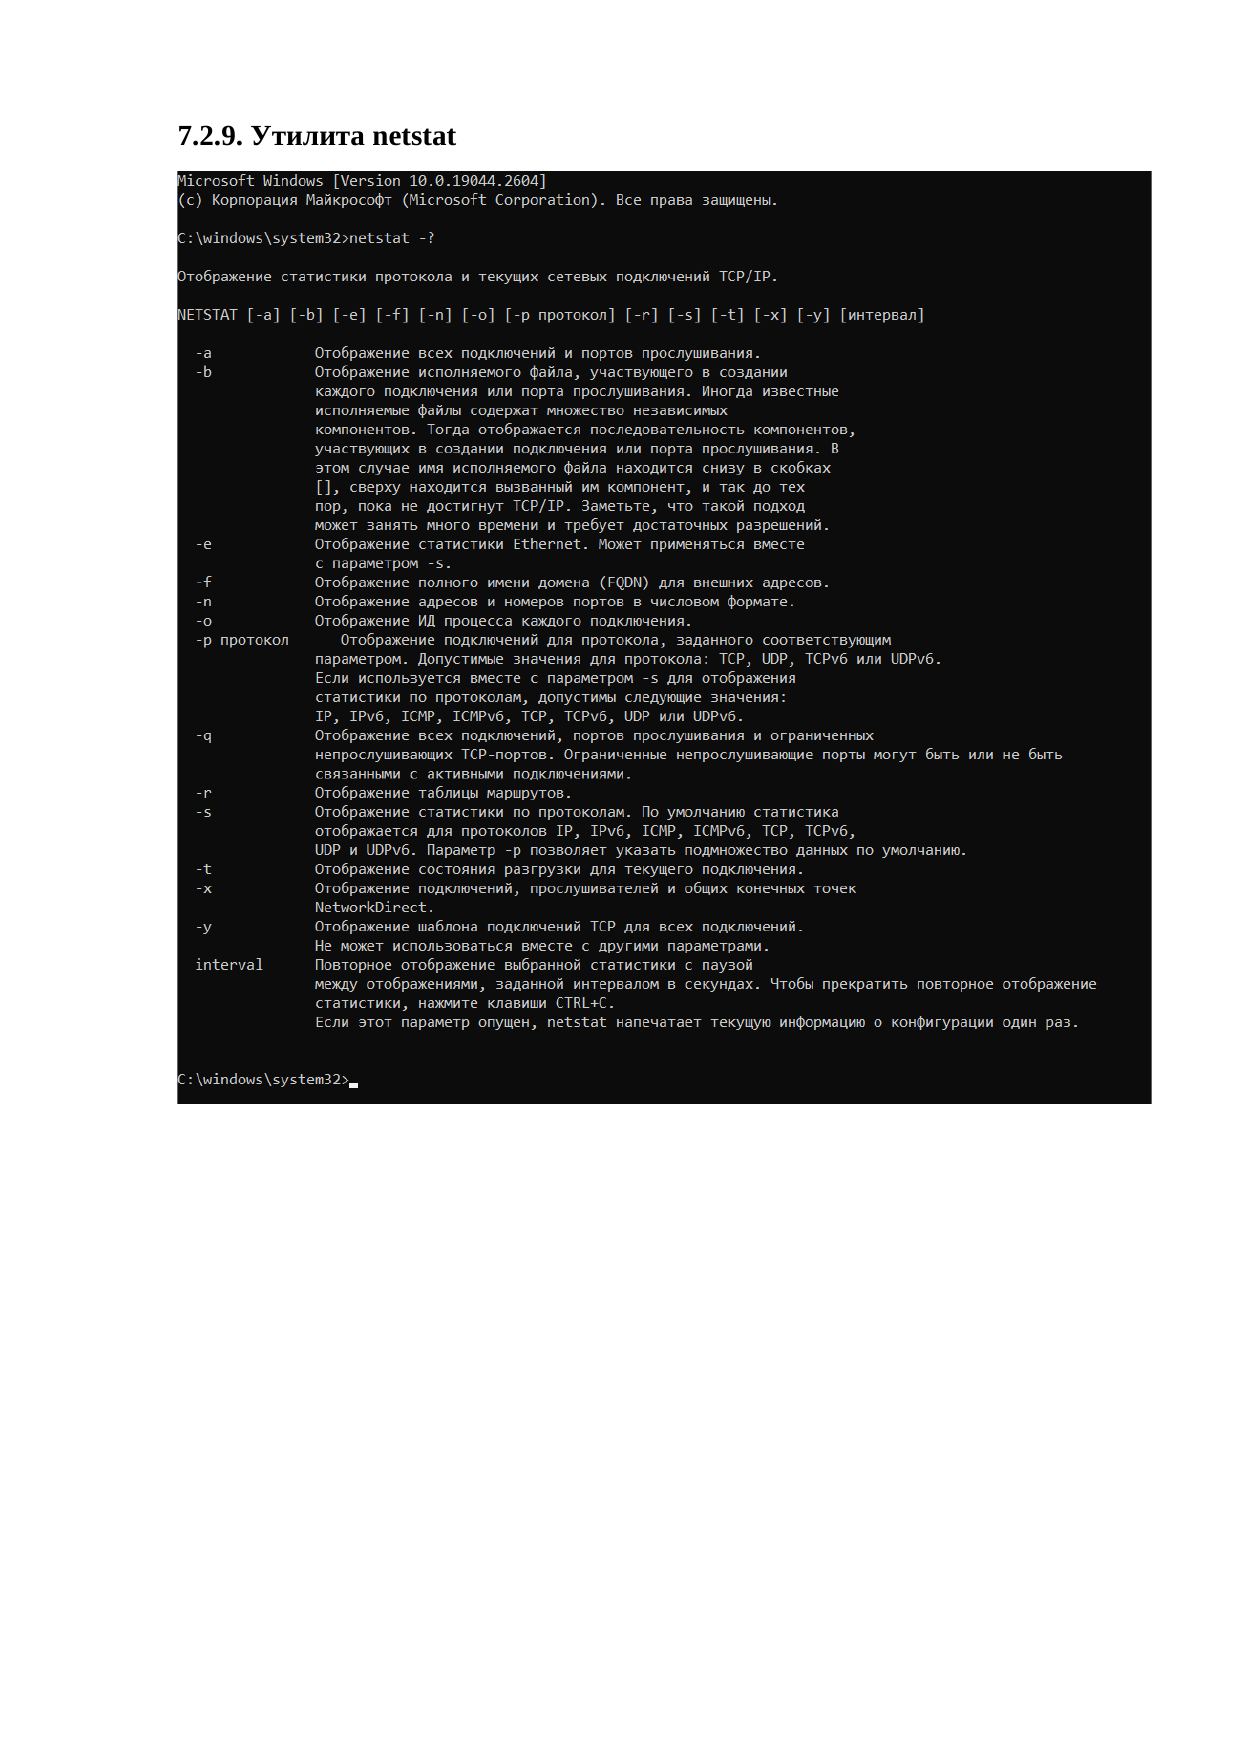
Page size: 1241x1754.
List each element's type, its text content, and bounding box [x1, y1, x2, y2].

text 7.2.9. Утилита netstat [177, 118, 1152, 152]
picture [177, 171, 1152, 1104]
